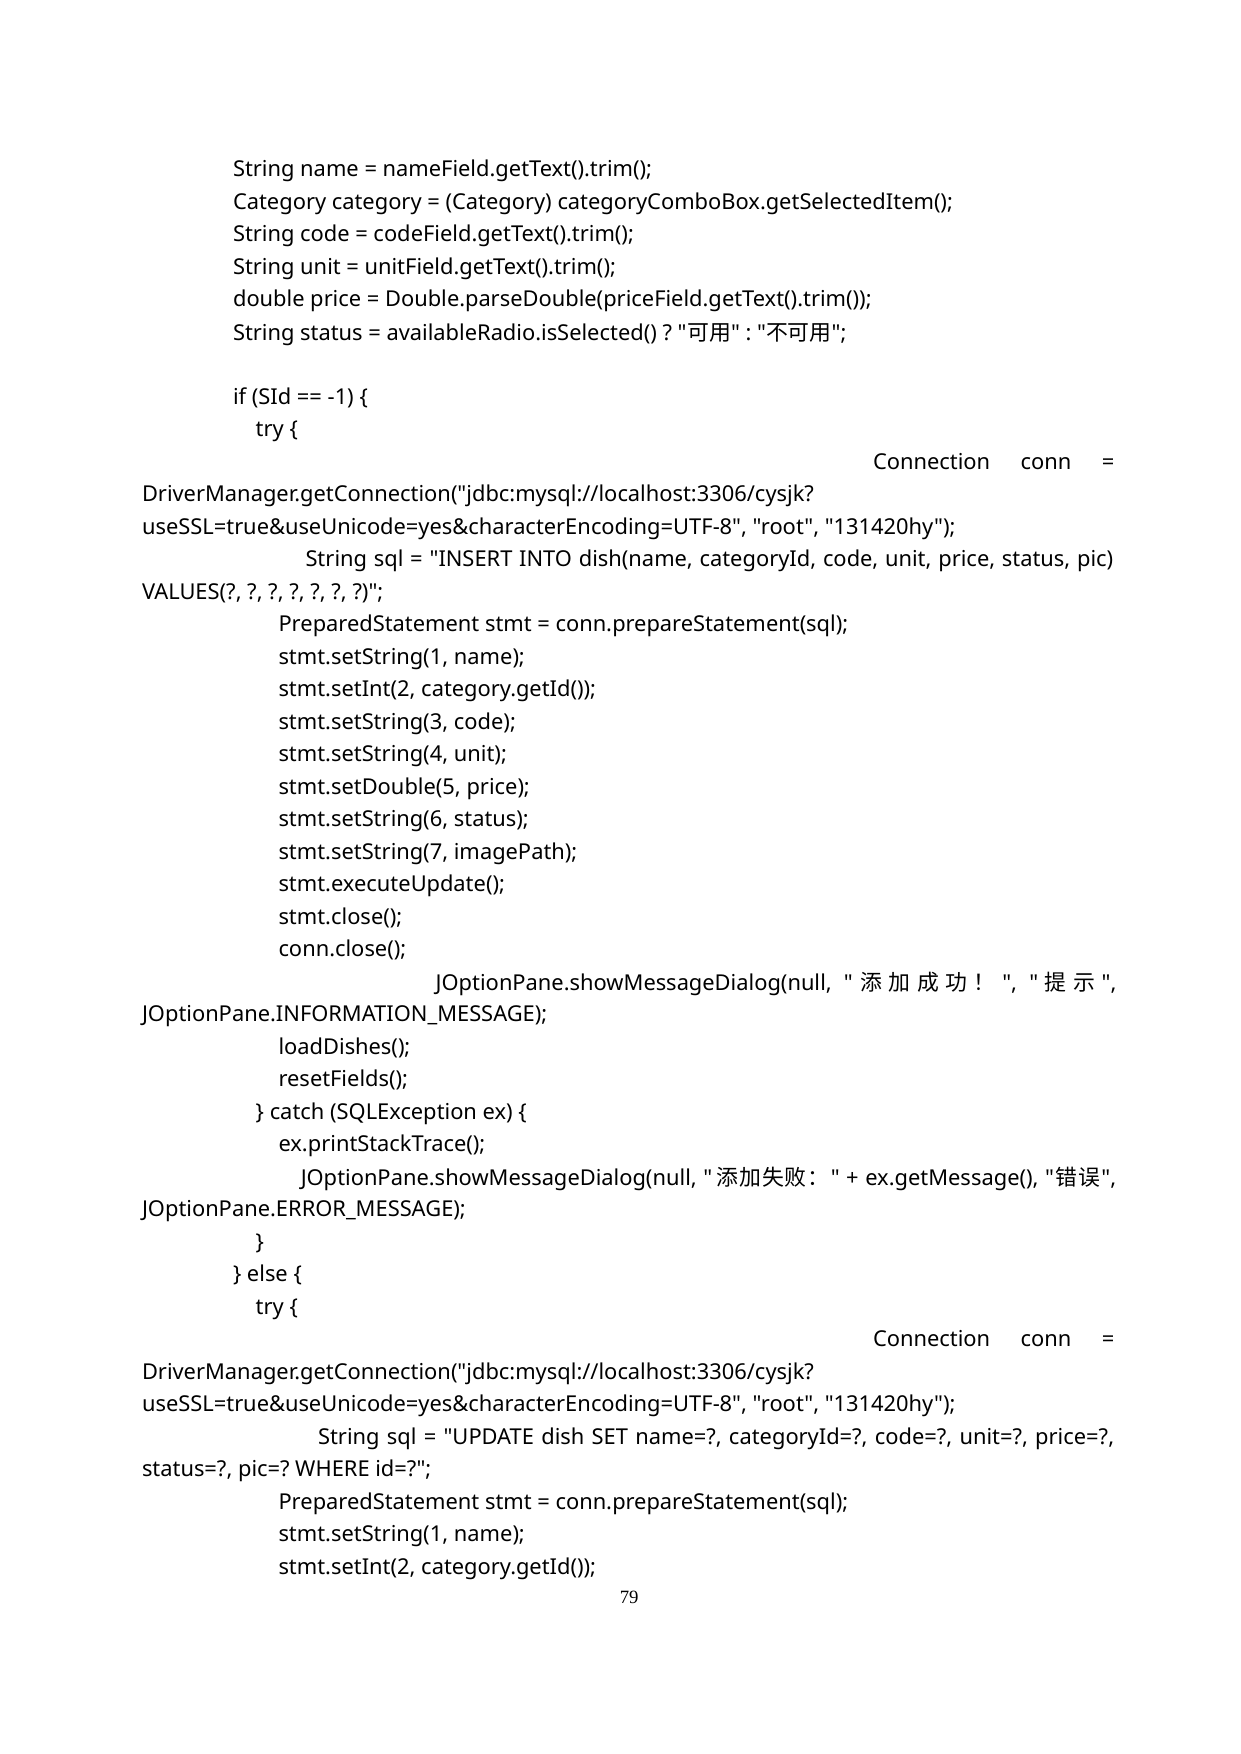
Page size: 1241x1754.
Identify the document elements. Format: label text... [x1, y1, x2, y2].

text } else { [142, 1257, 1116, 1289]
text String code = codeField.getText().trim(); [142, 217, 1116, 249]
text Connection conn = DriverManager.getConnection("jdbc:mysql://localhost:3306/cysjk?useSSL=true&useUnicode=yes&characterEncoding=UTF-8", "root", "131420hy"); [142, 1322, 1116, 1419]
text loadDishes(); [142, 1029, 1116, 1062]
text } [142, 1224, 1116, 1257]
text Category category = (Category) categoryComboBox.getSelectedItem(); [142, 184, 1116, 217]
text stmt.setString(4, unit); [142, 737, 1116, 769]
text String sql = "INSERT INTO dish(name, categoryId, code, unit, price, status, pic) VALUES(?, ?, ?, ?, ?, ?, ?)"; [142, 542, 1116, 607]
text stmt.setInt(2, category.getId()); [142, 672, 1116, 704]
text Connection conn = DriverManager.getConnection("jdbc:mysql://localhost:3306/cysjk?useSSL=true&useUnicode=yes&characterEncoding=UTF-8", "root", "131420hy"); [142, 444, 1116, 542]
text JOptionPane.showMessageDialog(null, "添加失败：" + ex.getMessage(), "错误", JOptionPane.ERROR_MESSAGE); [142, 1159, 1116, 1224]
text stmt.setString(1, name); [142, 1517, 1116, 1549]
text stmt.setString(1, name); [142, 639, 1116, 672]
text double price = Double.parseDouble(priceField.getText().trim()); [142, 282, 1116, 314]
text JOptionPane.showMessageDialog(null, "添加成功！", "提示", JOptionPane.INFORMATION_MESSAGE); [142, 964, 1116, 1029]
text stmt.setString(7, imagePath); [142, 834, 1116, 867]
text stmt.setInt(2, category.getId()); [142, 1549, 1116, 1582]
text } catch (SQLException ex) { [142, 1094, 1116, 1127]
text stmt.close(); [142, 899, 1116, 932]
text resetFields(); [142, 1062, 1116, 1094]
text String unit = unitField.getText().trim(); [142, 249, 1116, 282]
text ex.printStackTrace(); [142, 1127, 1116, 1159]
text if (SId == -1) { [142, 379, 1116, 412]
text stmt.setDouble(5, price); [142, 769, 1116, 802]
text String sql = "UPDATE dish SET name=?, categoryId=?, code=?, unit=?, price=?, status=?, pic=? WHERE id=?"; [142, 1419, 1116, 1484]
text conn.close(); [142, 932, 1116, 964]
text String status = availableRadio.isSelected() ? "可用" : "不可用"; [142, 314, 1116, 347]
text try { [142, 412, 1116, 444]
text stmt.setString(3, code); [142, 704, 1116, 737]
text PreparedStatement stmt = conn.prepareStatement(sql); [142, 607, 1116, 639]
text PreparedStatement stmt = conn.prepareStatement(sql); [142, 1484, 1116, 1517]
text stmt.executeUpdate(); [142, 867, 1116, 899]
text String name = nameField.getText().trim(); [142, 152, 1116, 184]
text try { [142, 1289, 1116, 1322]
text stmt.setString(6, status); [142, 802, 1116, 834]
